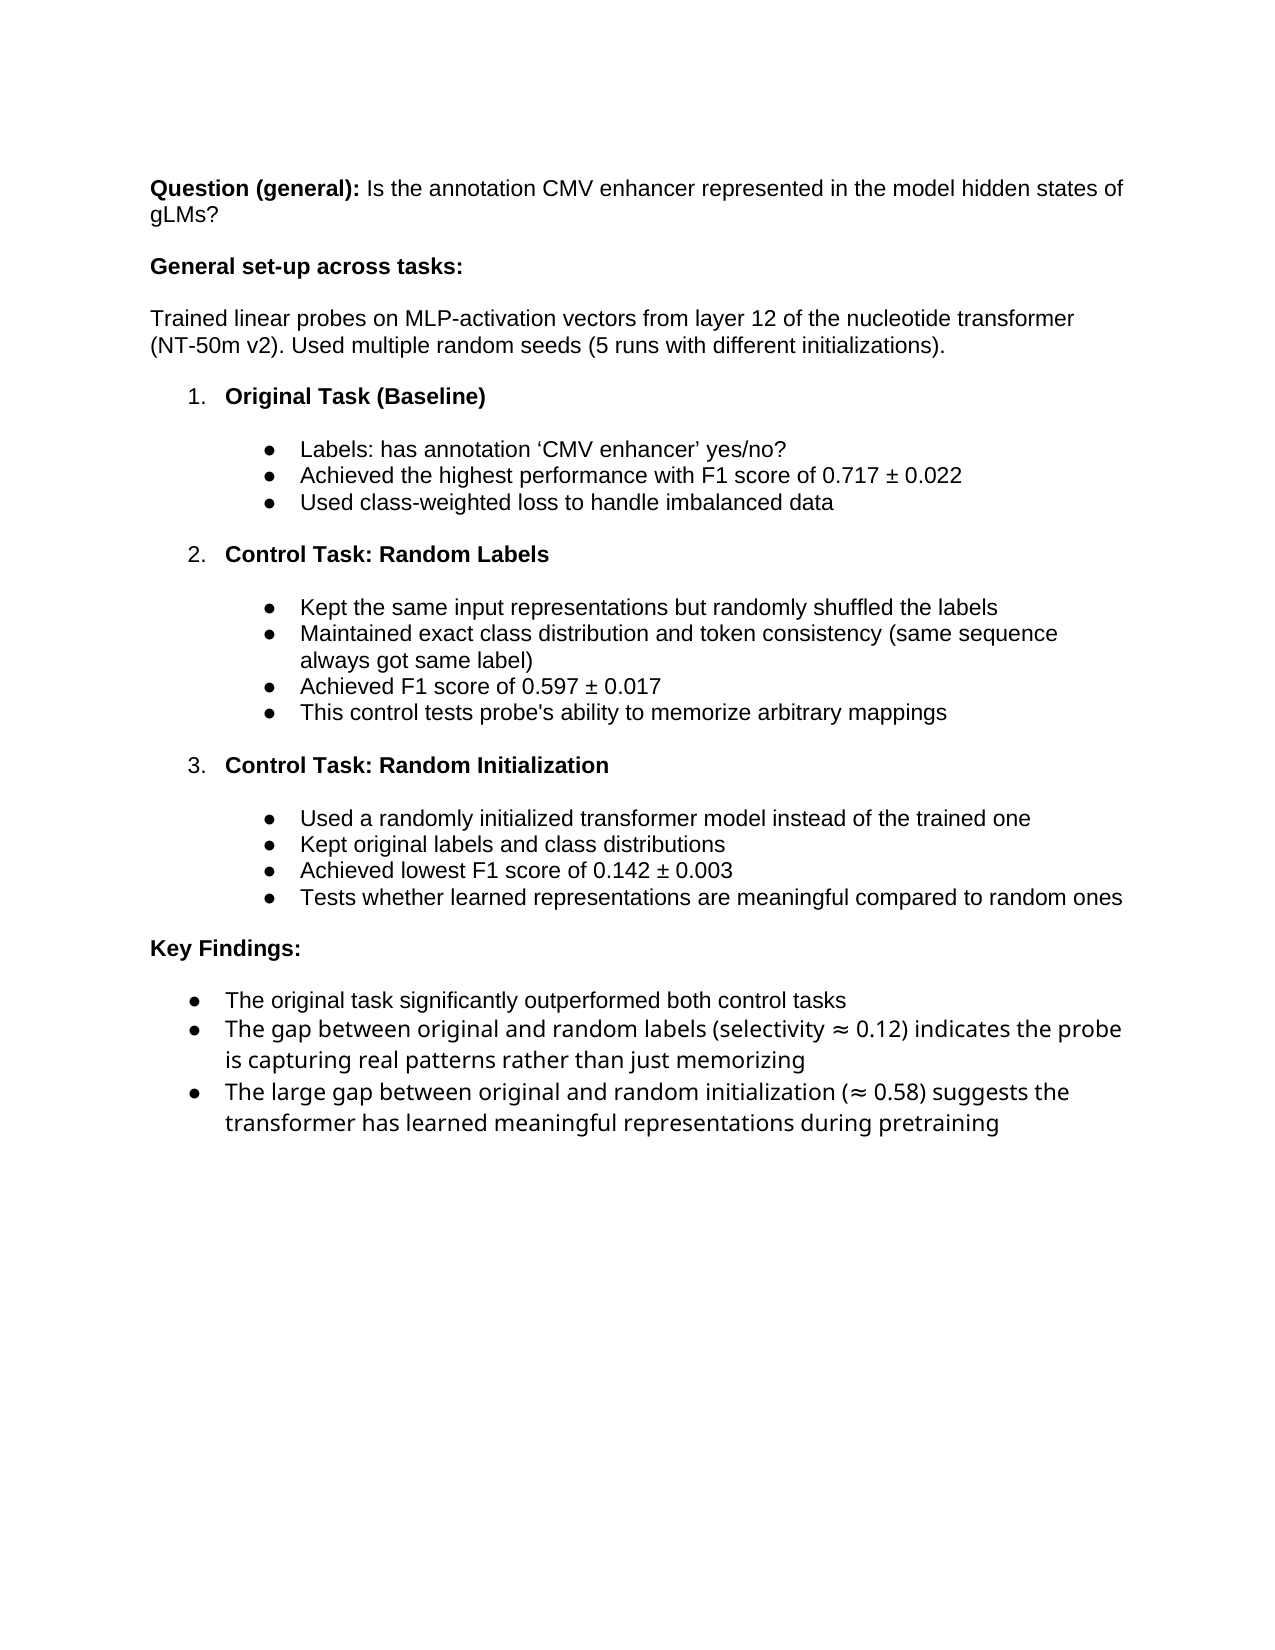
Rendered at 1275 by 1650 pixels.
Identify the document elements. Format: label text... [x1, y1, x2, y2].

list Maintained exact class distribution and token consistency (same sequence always got same label) [262, 620, 1125, 673]
list Labels: has annotation ‘CMV enhancer’ yes/no? [262, 436, 1125, 462]
list Original Task (Baseline) [187, 383, 1125, 436]
list Used a randomly initialized transformer model instead of the trained one [262, 805, 1125, 831]
text General set-up across tasks: Trained linear probes on MLP-activation vectors from layer 12 of the nucleotide transformer (NT-50m v2). Used multiple random seeds (5 runs with different initializations). [150, 253, 1125, 358]
list Achieved F1 score of 0.597 ± 0.017 [262, 673, 1125, 699]
list Used class-weighted loss to handle imbalanced data [262, 488, 1125, 541]
list Control Task: Random Labels [187, 541, 1125, 594]
list Tests whether learned representations are meaningful compared to random ones [262, 884, 1125, 910]
list The original task significantly outperformed both control tasks [187, 987, 1125, 1013]
list Control Task: Random Initialization [187, 752, 1125, 805]
list Achieved lowest F1 score of 0.142 ± 0.003 [262, 857, 1125, 884]
list The gap between original and random labels (selectivity ≈ 0.12) indicates the probe is capturing real patterns rather than just memorizing [187, 1013, 1125, 1075]
list This control tests probe's ability to memorize arbitrary mappings [262, 699, 1125, 752]
list Kept the same input representations but randomly shuffled the labels [262, 594, 1125, 620]
list Kept original labels and class distributions [262, 831, 1125, 857]
text Key Findings: [150, 935, 1125, 962]
list The large gap between original and random initialization (≈ 0.58) suggests the transformer has learned meaningful representations during pretraining [187, 1075, 1125, 1138]
list Achieved the highest performance with F1 score of 0.717 ± 0.022 [262, 462, 1125, 488]
text Question (general): Is the annotation CMV enhancer represented in the model hidden states of gLMs? [150, 175, 1125, 228]
